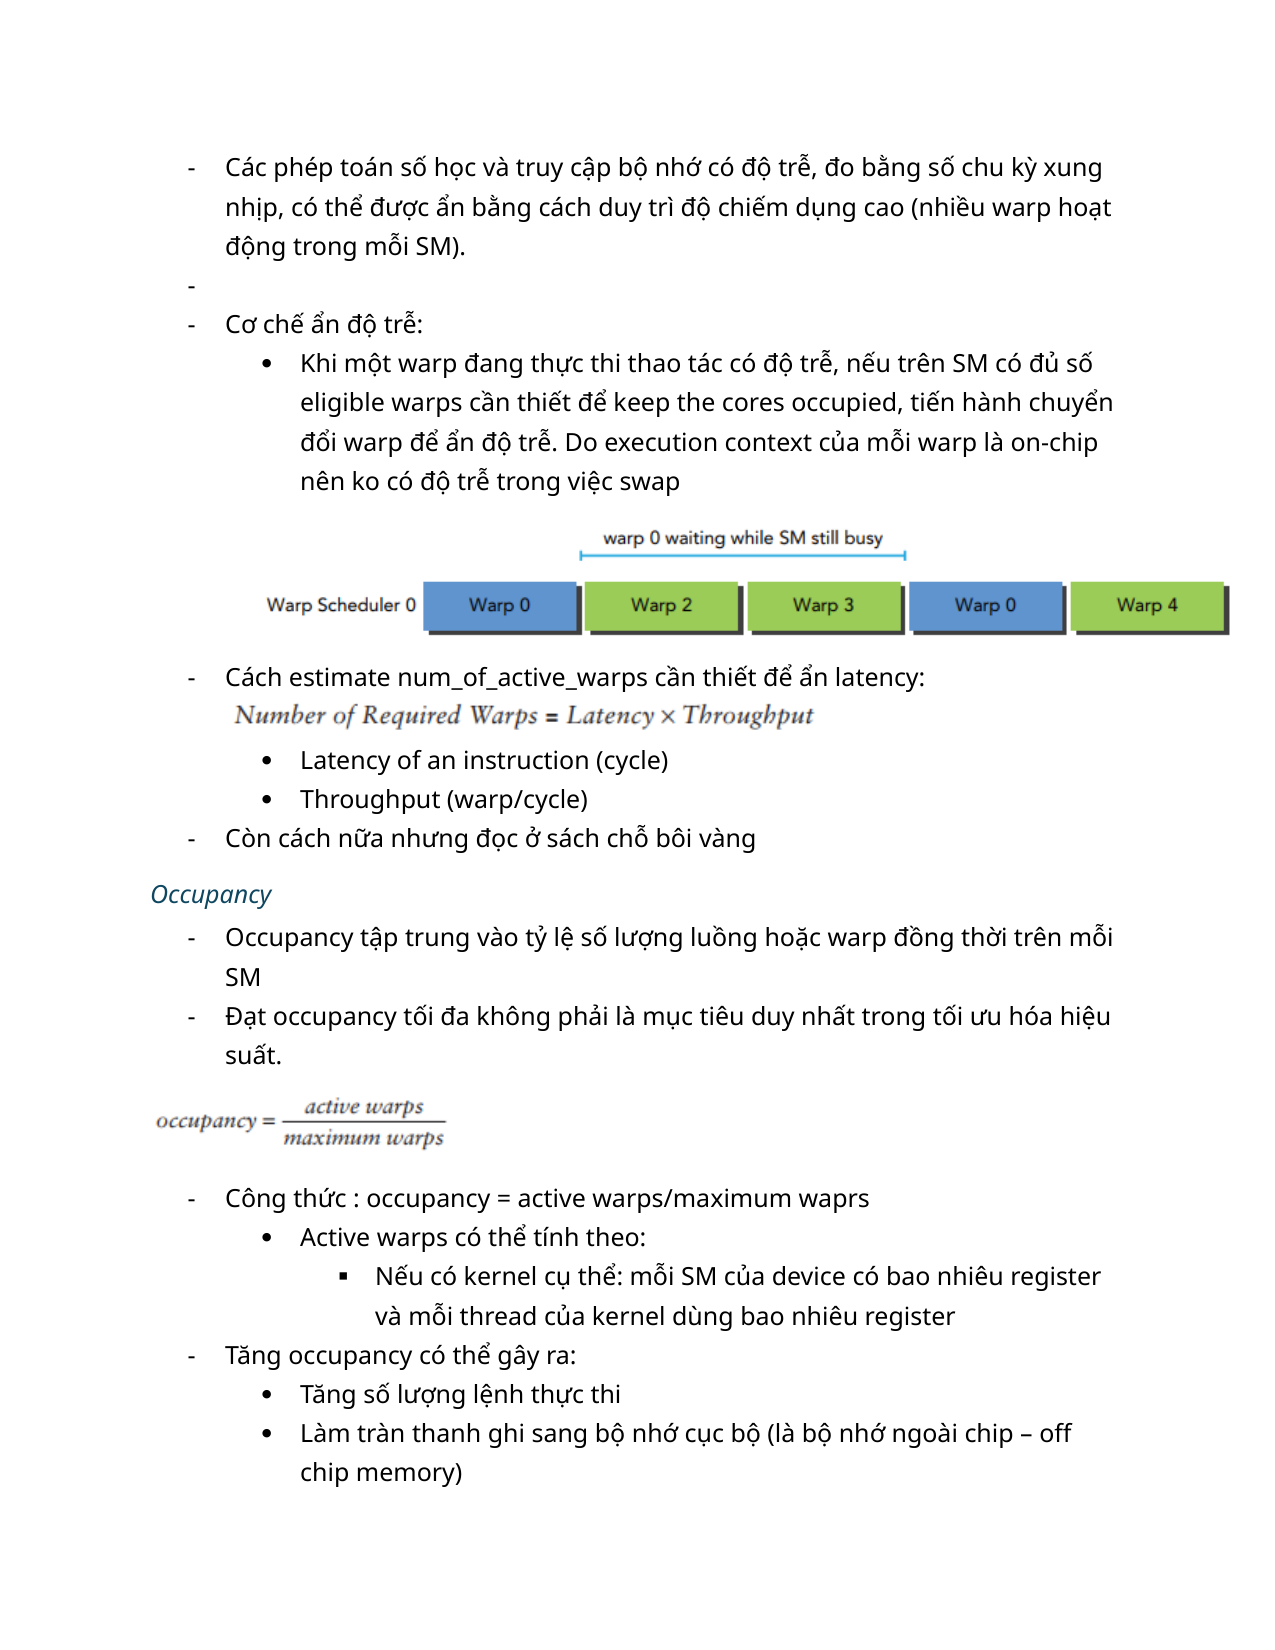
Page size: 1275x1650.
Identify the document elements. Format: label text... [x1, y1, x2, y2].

picture [150, 1093, 458, 1159]
list Công thức : occupancy = active warps/maximum waprs [187, 1181, 1125, 1215]
list Latency of an instruction (cycle) [262, 742, 1125, 777]
list Occupancy tập trung vào tỷ lệ số lượng luồng hoặc warp đồng thời trên mỗi SM [187, 920, 1125, 993]
list Đạt occupancy tối đa không phải là mục tiêu duy nhất trong tối ưu hóa hiệu suất. [187, 998, 1125, 1072]
list Throughput (warp/cycle) [262, 782, 1125, 816]
list Active warps có thể tính theo: [262, 1220, 1125, 1254]
list Cách estimate num_of_active_warps cần thiết để ẩn latency: [187, 659, 1125, 693]
list Khi một warp đang thực thi thao tác có độ trễ, nếu trên SM có đủ số eligible warps cần thiết để keep the cores occupied, tiến hành chuyển đổi warp để ẩn độ trễ. Do execution context của mỗi warp là on-chip nên ko có độ trễ trong việc swap [262, 346, 1125, 497]
picture [225, 698, 818, 738]
list Tăng occupancy có thể gây ra: [187, 1337, 1125, 1371]
picture [262, 519, 1238, 638]
list Nếu có kernel cụ thể: mỗi SM của device có bao nhiêu register và mỗi thread của kernel dùng bao nhiêu register [337, 1259, 1125, 1332]
list Cơ chế ẩn độ trễ: [187, 307, 1125, 341]
subtitle Occupancy [150, 877, 1125, 911]
list Các phép toán số học và truy cập bộ nhớ có độ trễ, đo bằng số chu kỳ xung nhịp, có thể được ẩn bằng cách duy trì độ chiếm dụng cao (nhiều warp hoạt động trong mỗi SM). [187, 150, 1125, 262]
list Tăng số lượng lệnh thực thi [262, 1377, 1125, 1411]
list Làm tràn thanh ghi sang bộ nhớ cục bộ (là bộ nhớ ngoài chip – off chip memory) [262, 1416, 1125, 1489]
list Còn cách nữa nhưng đọc ở sách chỗ bôi vàng [187, 821, 1125, 855]
